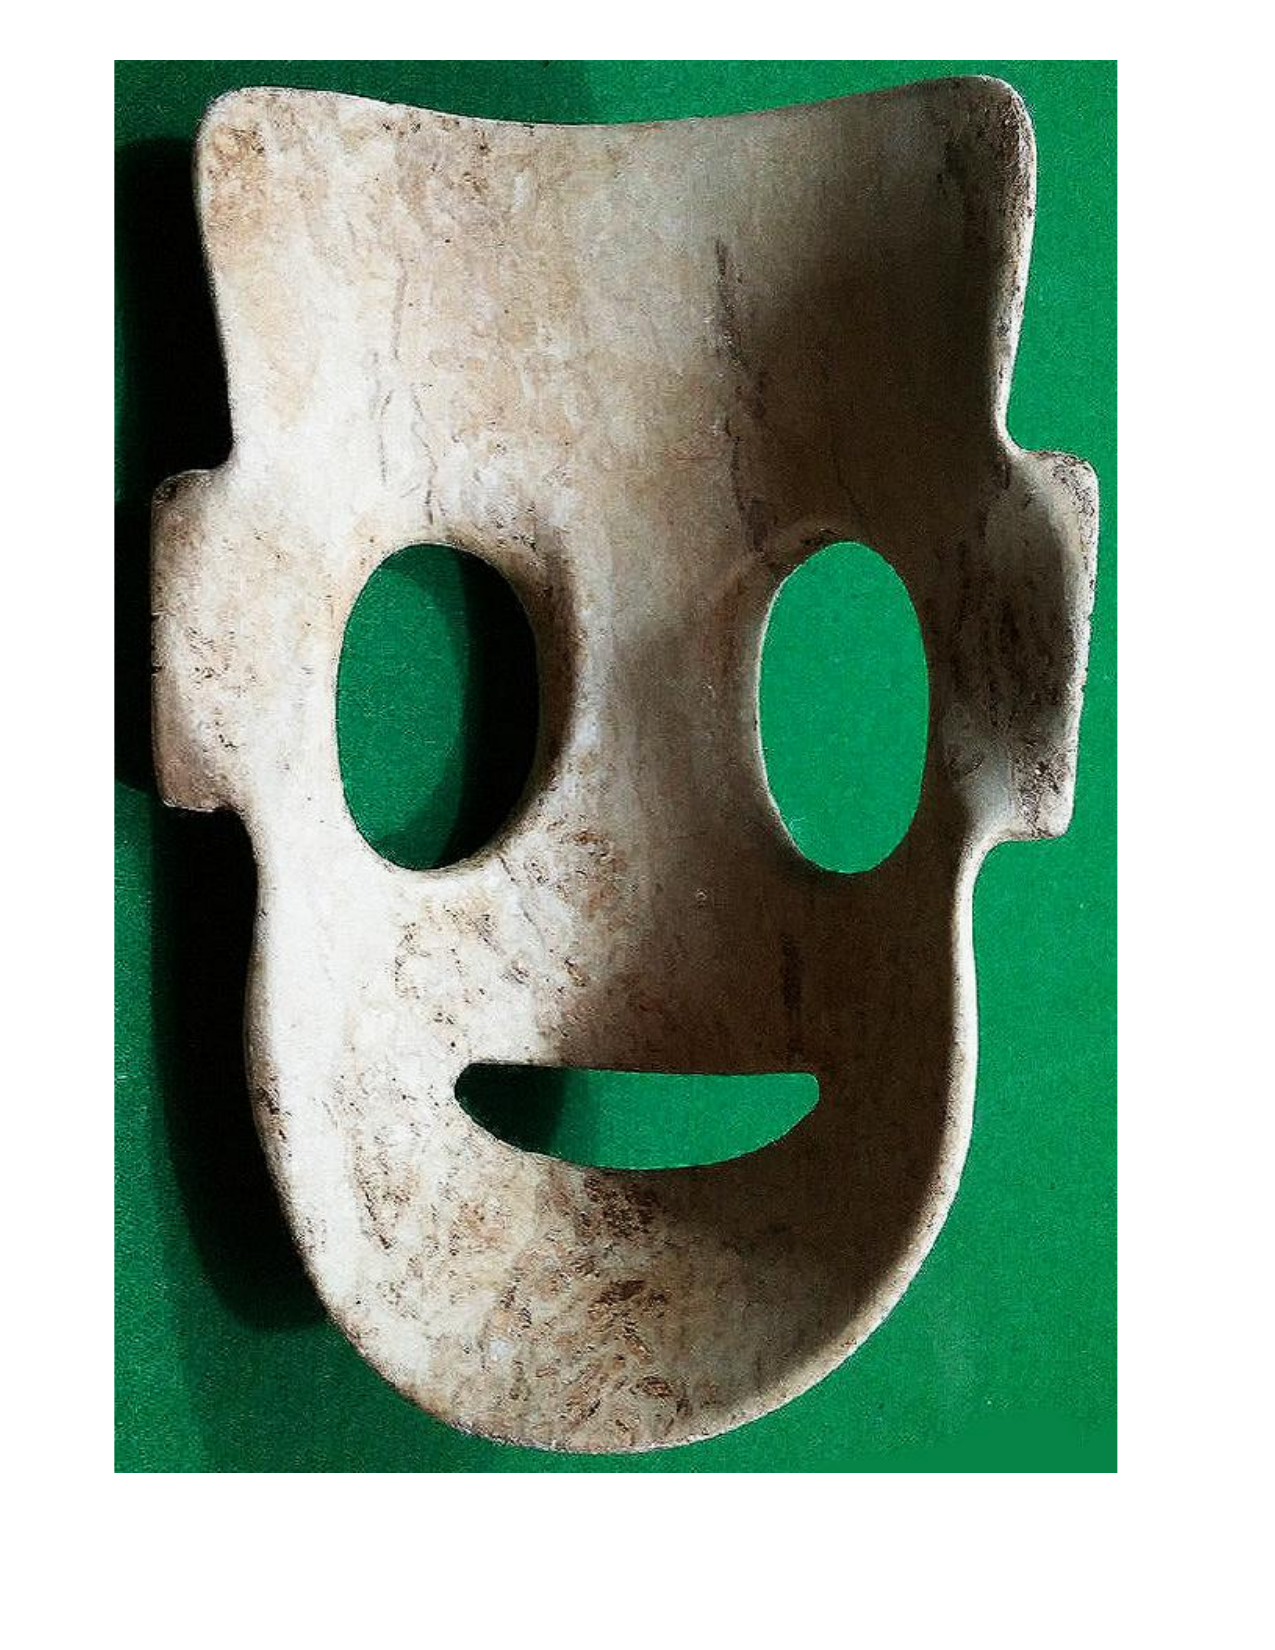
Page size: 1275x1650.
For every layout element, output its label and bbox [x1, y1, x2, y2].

picture [114, 60, 1118, 1473]
